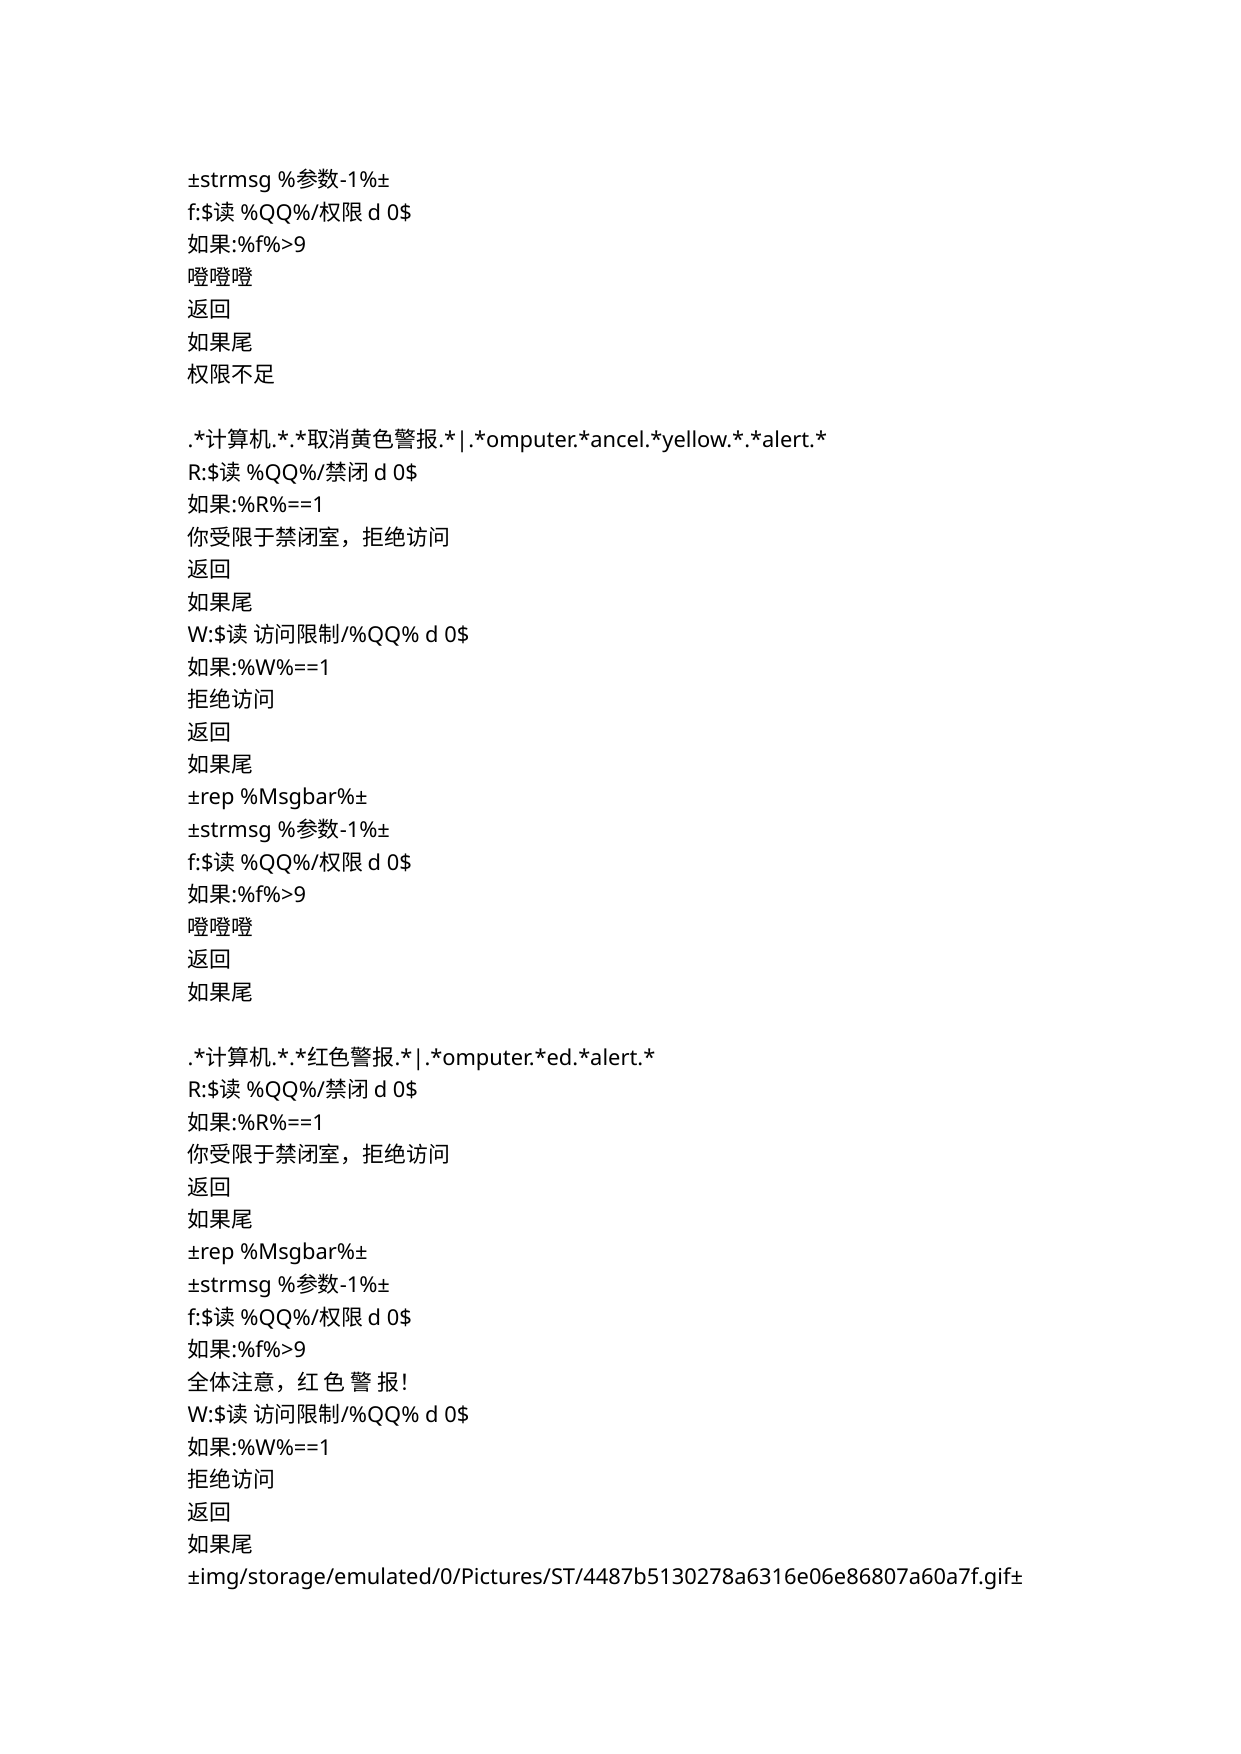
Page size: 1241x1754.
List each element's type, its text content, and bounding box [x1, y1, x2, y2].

text 如果尾 [187, 584, 1053, 617]
text 如果:%W%==1 [187, 1429, 1053, 1462]
text .*计算机.*.*红色警报.*|.*omputer.*ed.*alert.* [187, 1039, 1053, 1072]
text ±strmsg %参数-1%± [187, 162, 1053, 194]
text 如果:%f%>9 [187, 877, 1053, 909]
text ±strmsg %参数-1%± [187, 1267, 1053, 1299]
text 噔噔噔 [187, 909, 1053, 942]
text 返回 [187, 942, 1053, 974]
text f:$读 %QQ%/权限 d 0$ [187, 1299, 1053, 1332]
text 如果尾 [187, 747, 1053, 779]
text 如果:%R%==1 [187, 487, 1053, 519]
text ±rep %Msgbar%± [187, 779, 1053, 812]
text 拒绝访问 [187, 1462, 1053, 1494]
text 返回 [187, 1494, 1053, 1527]
text R:$读 %QQ%/禁闭 d 0$ [187, 454, 1053, 487]
text 权限不足 [187, 357, 1053, 389]
text 如果尾 [187, 1527, 1053, 1559]
text 你受限于禁闭室，拒绝访问 [187, 519, 1053, 552]
text 如果:%f%>9 [187, 227, 1053, 259]
text W:$读 访问限制/%QQ% d 0$ [187, 1397, 1053, 1429]
text 返回 [187, 552, 1053, 584]
text 噔噔噔 [187, 259, 1053, 292]
text 你受限于禁闭室，拒绝访问 [187, 1137, 1053, 1169]
text f:$读 %QQ%/权限 d 0$ [187, 194, 1053, 227]
text 如果:%f%>9 [187, 1332, 1053, 1364]
text .*计算机.*.*取消黄色警报.*|.*omputer.*ancel.*yellow.*.*alert.* [187, 422, 1053, 454]
text 如果:%W%==1 [187, 649, 1053, 682]
text W:$读 访问限制/%QQ% d 0$ [187, 617, 1053, 649]
text 返回 [187, 1169, 1053, 1202]
text ±img/storage/emulated/0/Pictures/ST/4487b5130278a6316e06e86807a60a7f.gif± [187, 1559, 1053, 1592]
text 返回 [187, 714, 1053, 747]
text 如果:%R%==1 [187, 1104, 1053, 1137]
text 如果尾 [187, 974, 1053, 1007]
text ±rep %Msgbar%± [187, 1234, 1053, 1267]
text 全体注意，红 色 警 报！ [187, 1364, 1053, 1397]
text ±strmsg %参数-1%± [187, 812, 1053, 844]
text 如果尾 [187, 1202, 1053, 1234]
text 拒绝访问 [187, 682, 1053, 714]
text 如果尾 [187, 324, 1053, 357]
text 返回 [187, 292, 1053, 324]
text f:$读 %QQ%/权限 d 0$ [187, 844, 1053, 877]
text R:$读 %QQ%/禁闭 d 0$ [187, 1072, 1053, 1104]
